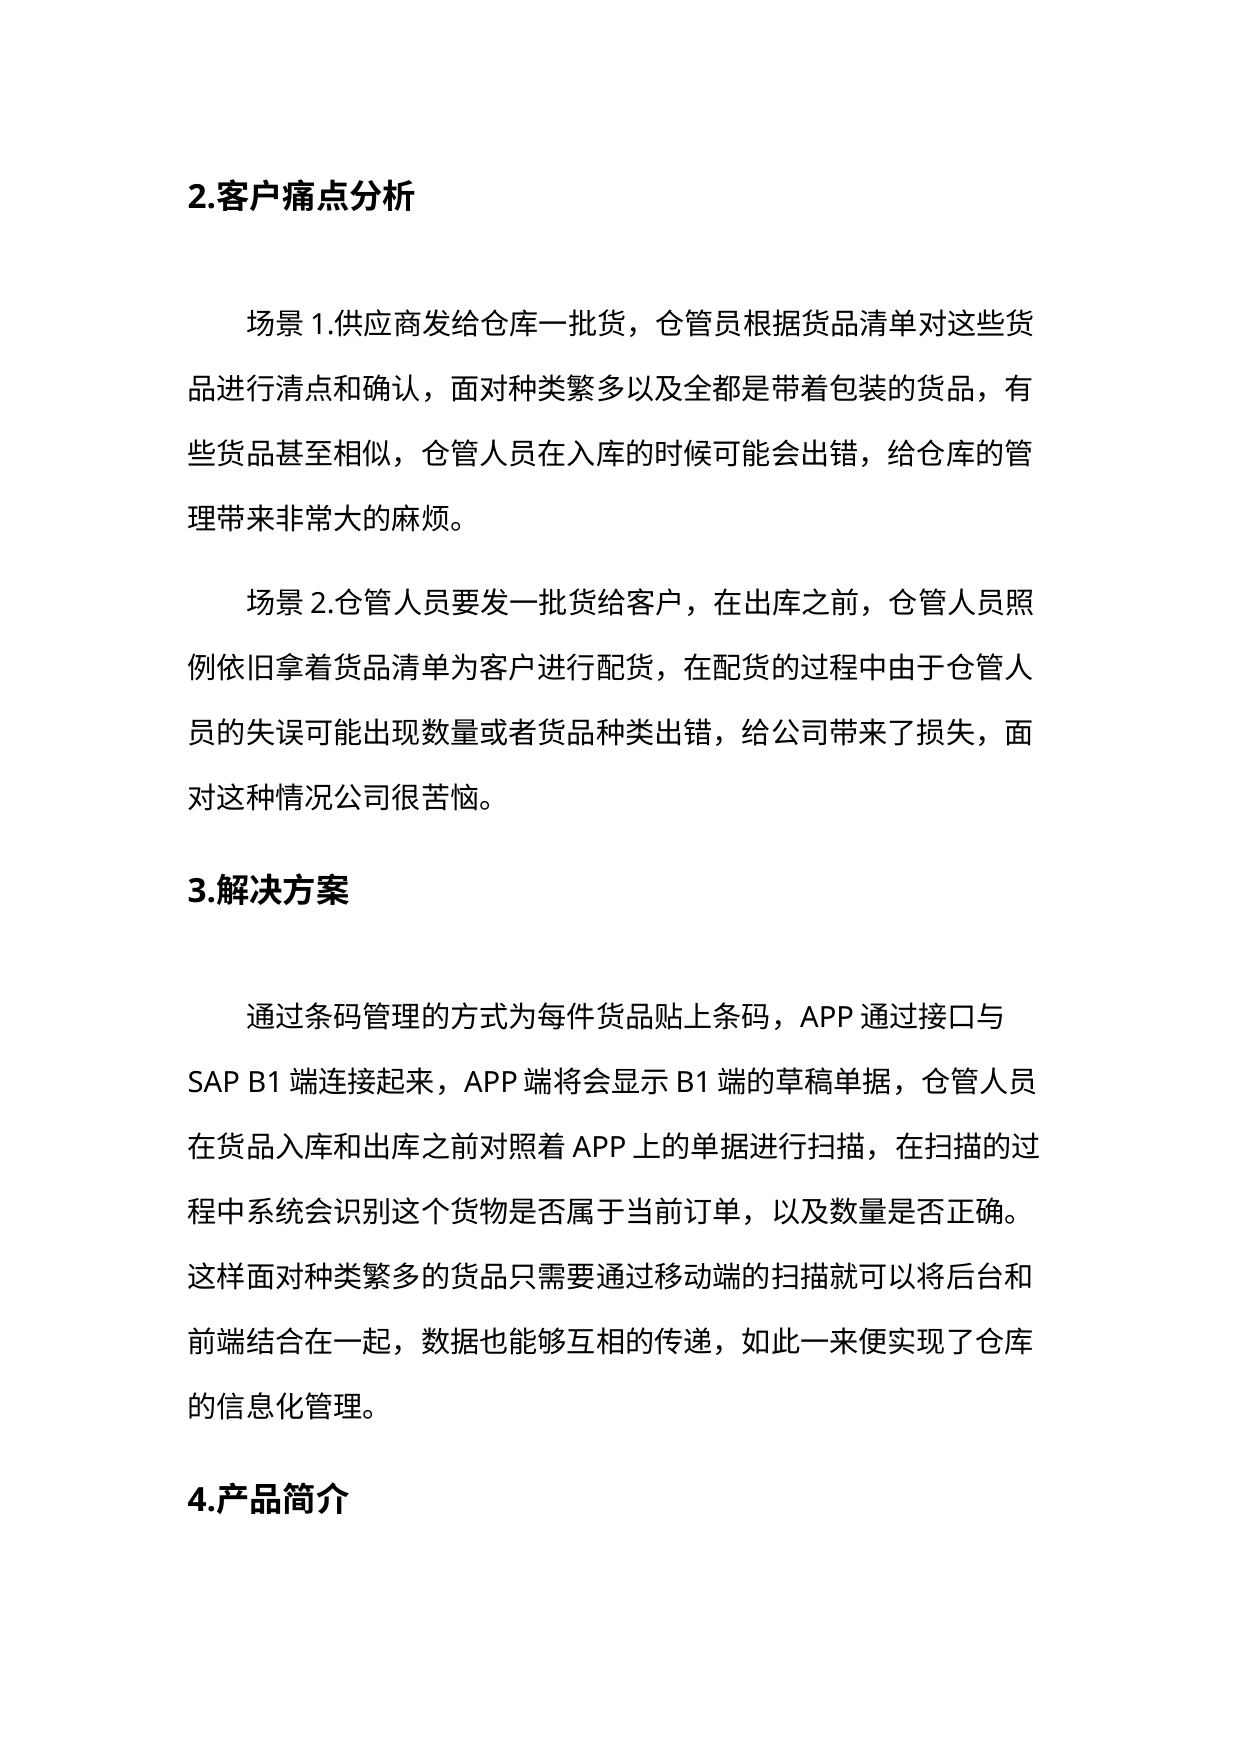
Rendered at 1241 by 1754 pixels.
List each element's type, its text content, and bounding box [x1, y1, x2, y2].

text 场景1.供应商发给仓库一批货，仓管员根据货品清单对这些货品进行清点和确认，面对种类繁多以及全都是带着包装的货品，有些货品甚至相似，仓管人员在入库的时候可能会出错，给仓库的管理带来非常大的麻烦。 [187, 289, 1053, 549]
subtitle 4.产品简介 [187, 1465, 1053, 1530]
subtitle 3.解决方案 [187, 855, 1053, 920]
text 场景2.仓管人员要发一批货给客户，在出库之前，仓管人员照例依旧拿着货品清单为客户进行配货，在配货的过程中由于仓管人员的失误可能出现数量或者货品种类出错，给公司带来了损失，面对这种情况公司很苦恼。 [187, 568, 1053, 828]
text 通过条码管理的方式为每件货品贴上条码，APP通过接口与SAP B1端连接起来，APP端将会显示B1端的草稿单据，仓管人员在货品入库和出库之前对照着APP上的单据进行扫描，在扫描的过程中系统会识别这个货物是否属于当前订单，以及数量是否正确。这样面对种类繁多的货品只需要通过移动端的扫描就可以将后台和前端结合在一起，数据也能够互相的传递，如此一来便实现了仓库的信息化管理。 [187, 983, 1053, 1438]
subtitle 2.客户痛点分析 [187, 162, 1053, 227]
